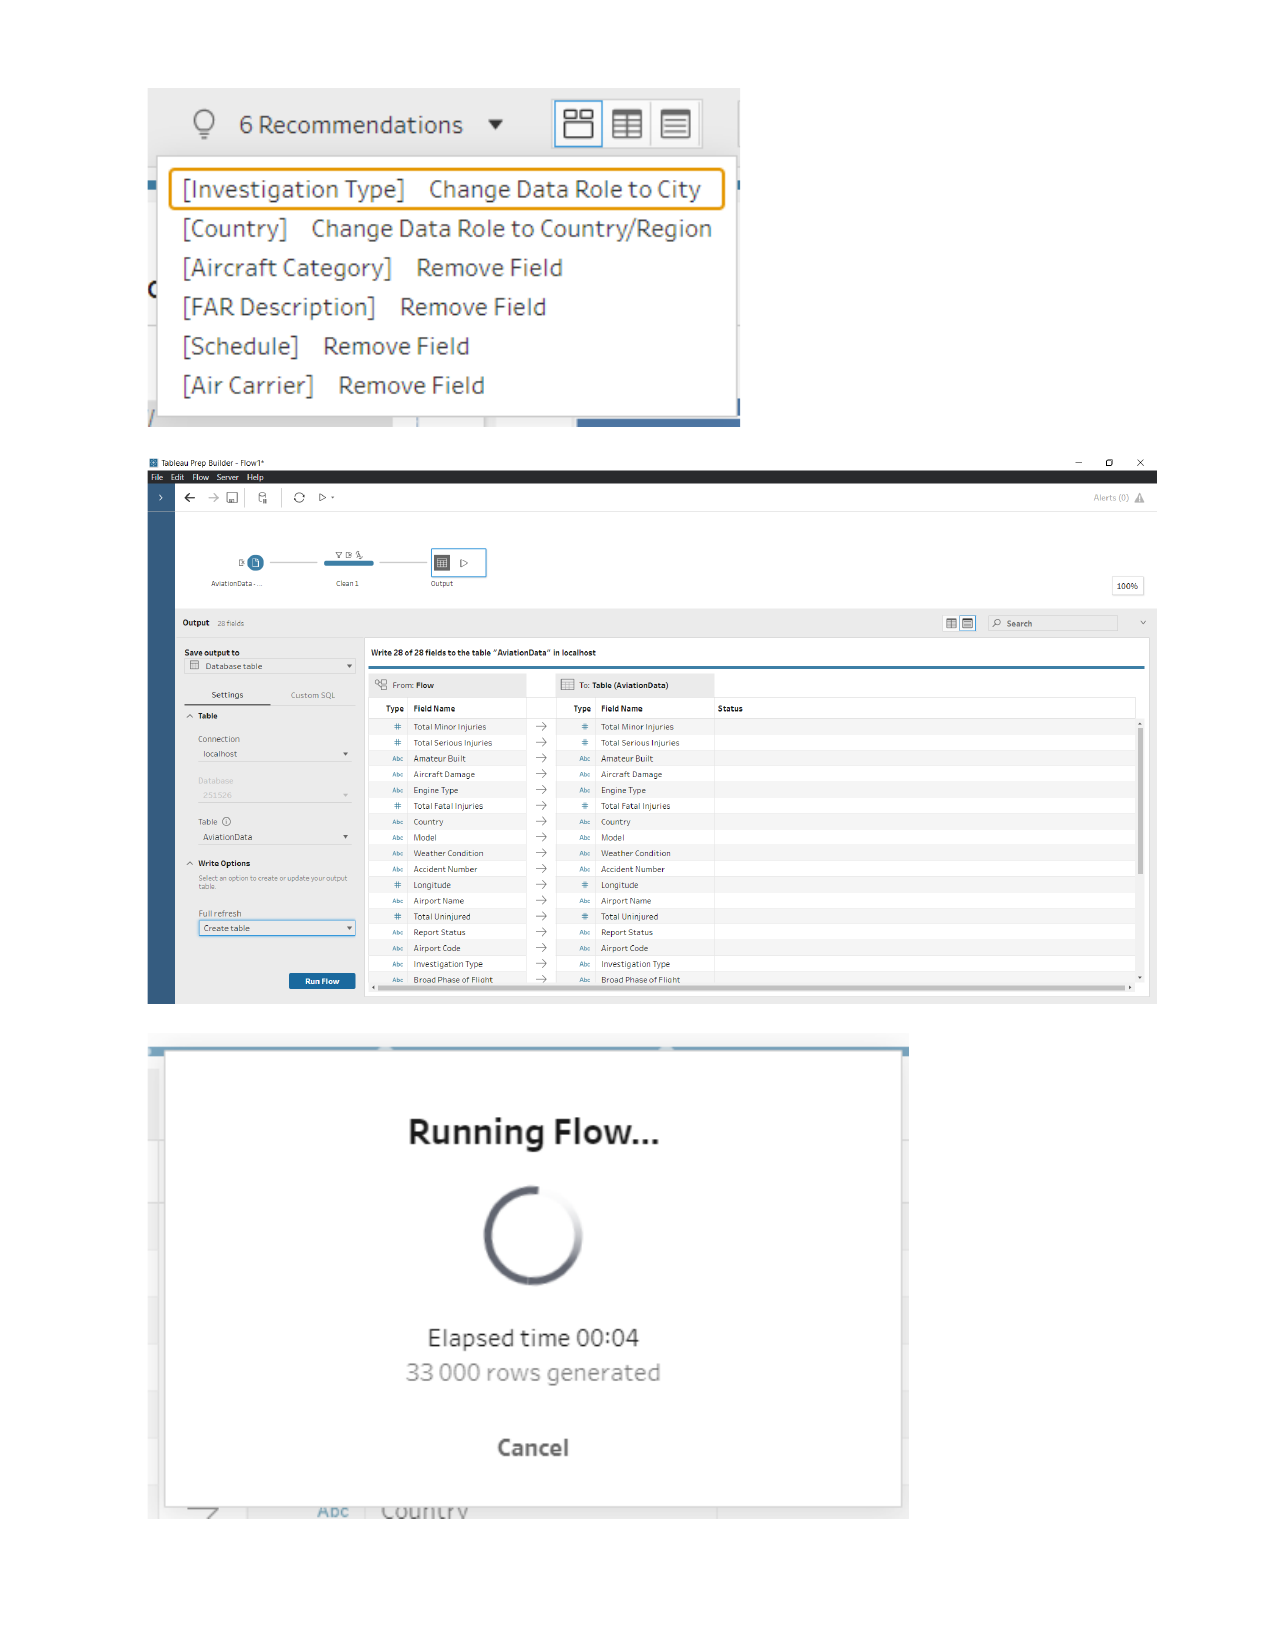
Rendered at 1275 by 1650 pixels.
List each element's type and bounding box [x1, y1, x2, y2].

picture [147, 88, 741, 427]
picture [147, 1033, 909, 1519]
picture [147, 456, 1157, 1004]
